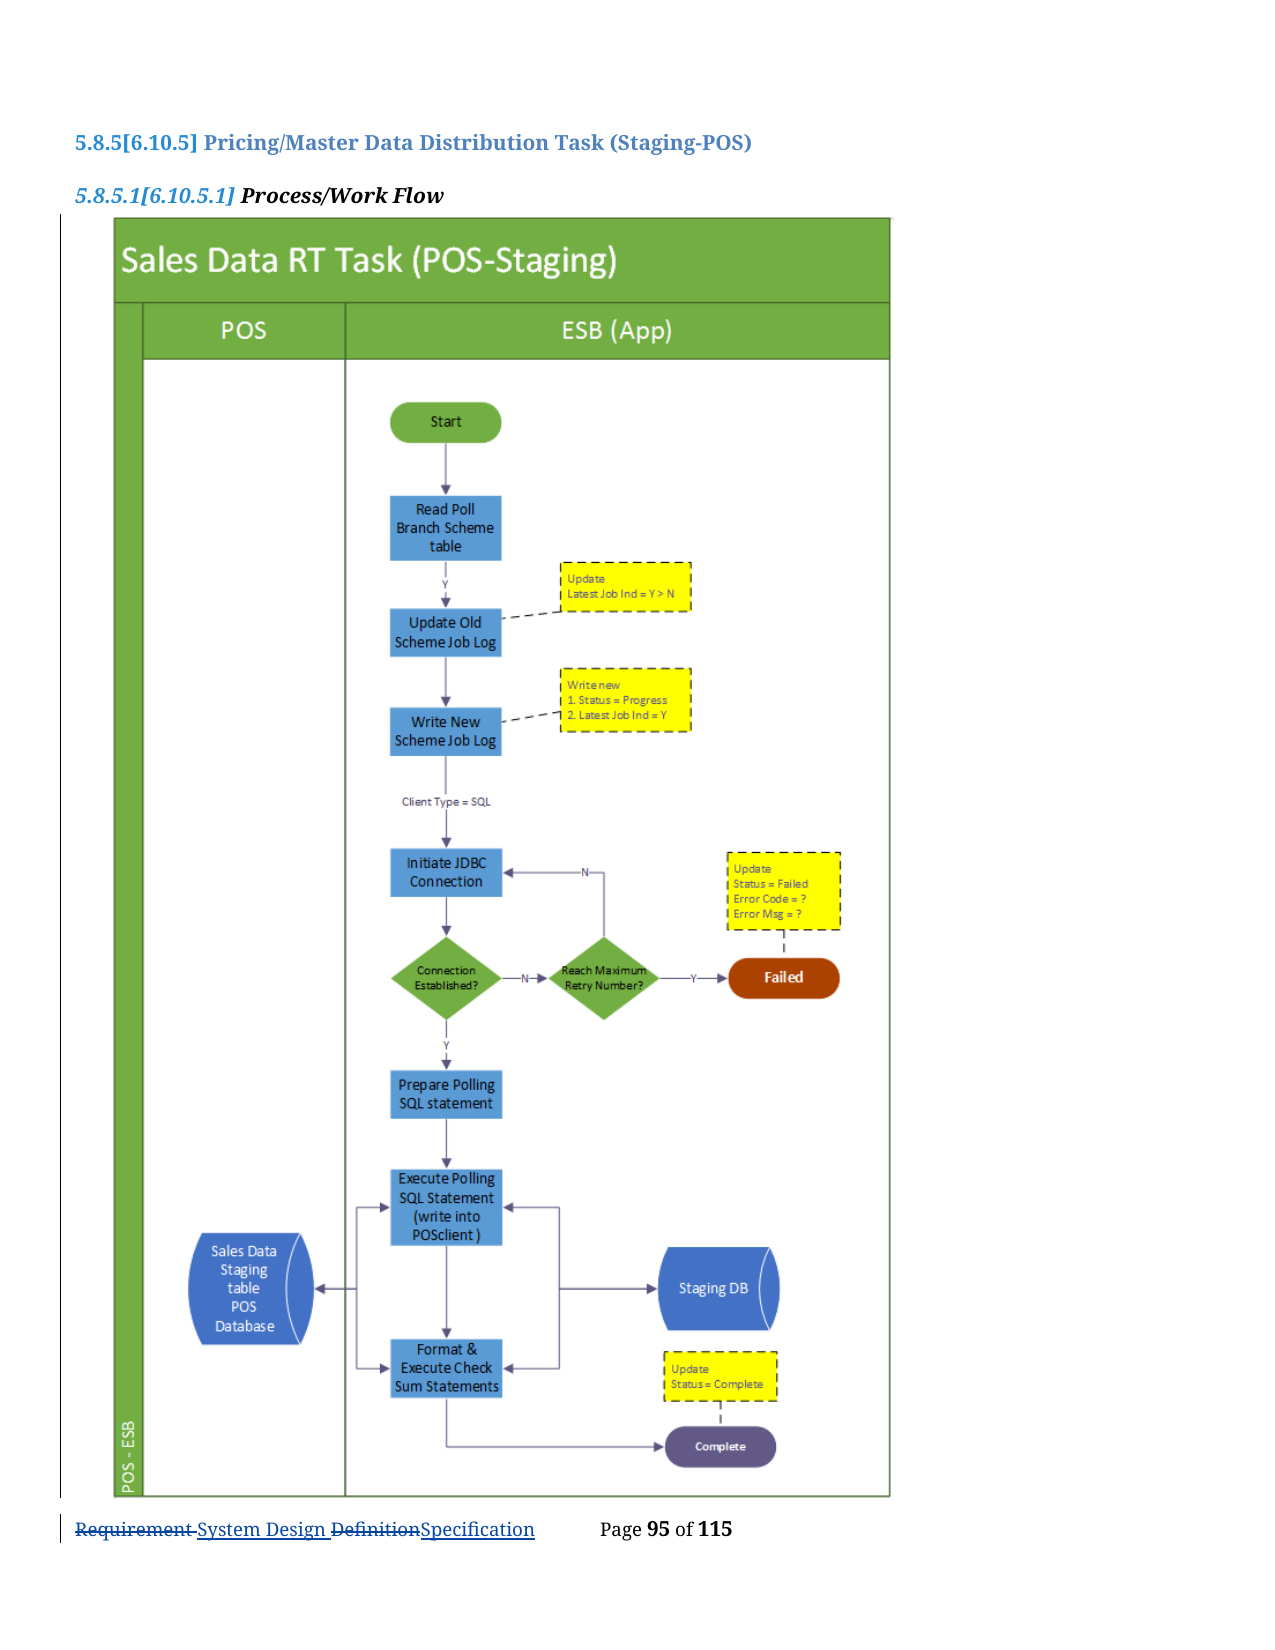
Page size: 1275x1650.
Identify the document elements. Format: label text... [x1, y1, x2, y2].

subtitle Process/Work Flow [75, 181, 1200, 210]
subtitle Pricing/Master Data Distribution Task (Staging-POS) [75, 128, 1200, 156]
picture [112, 213, 894, 1499]
